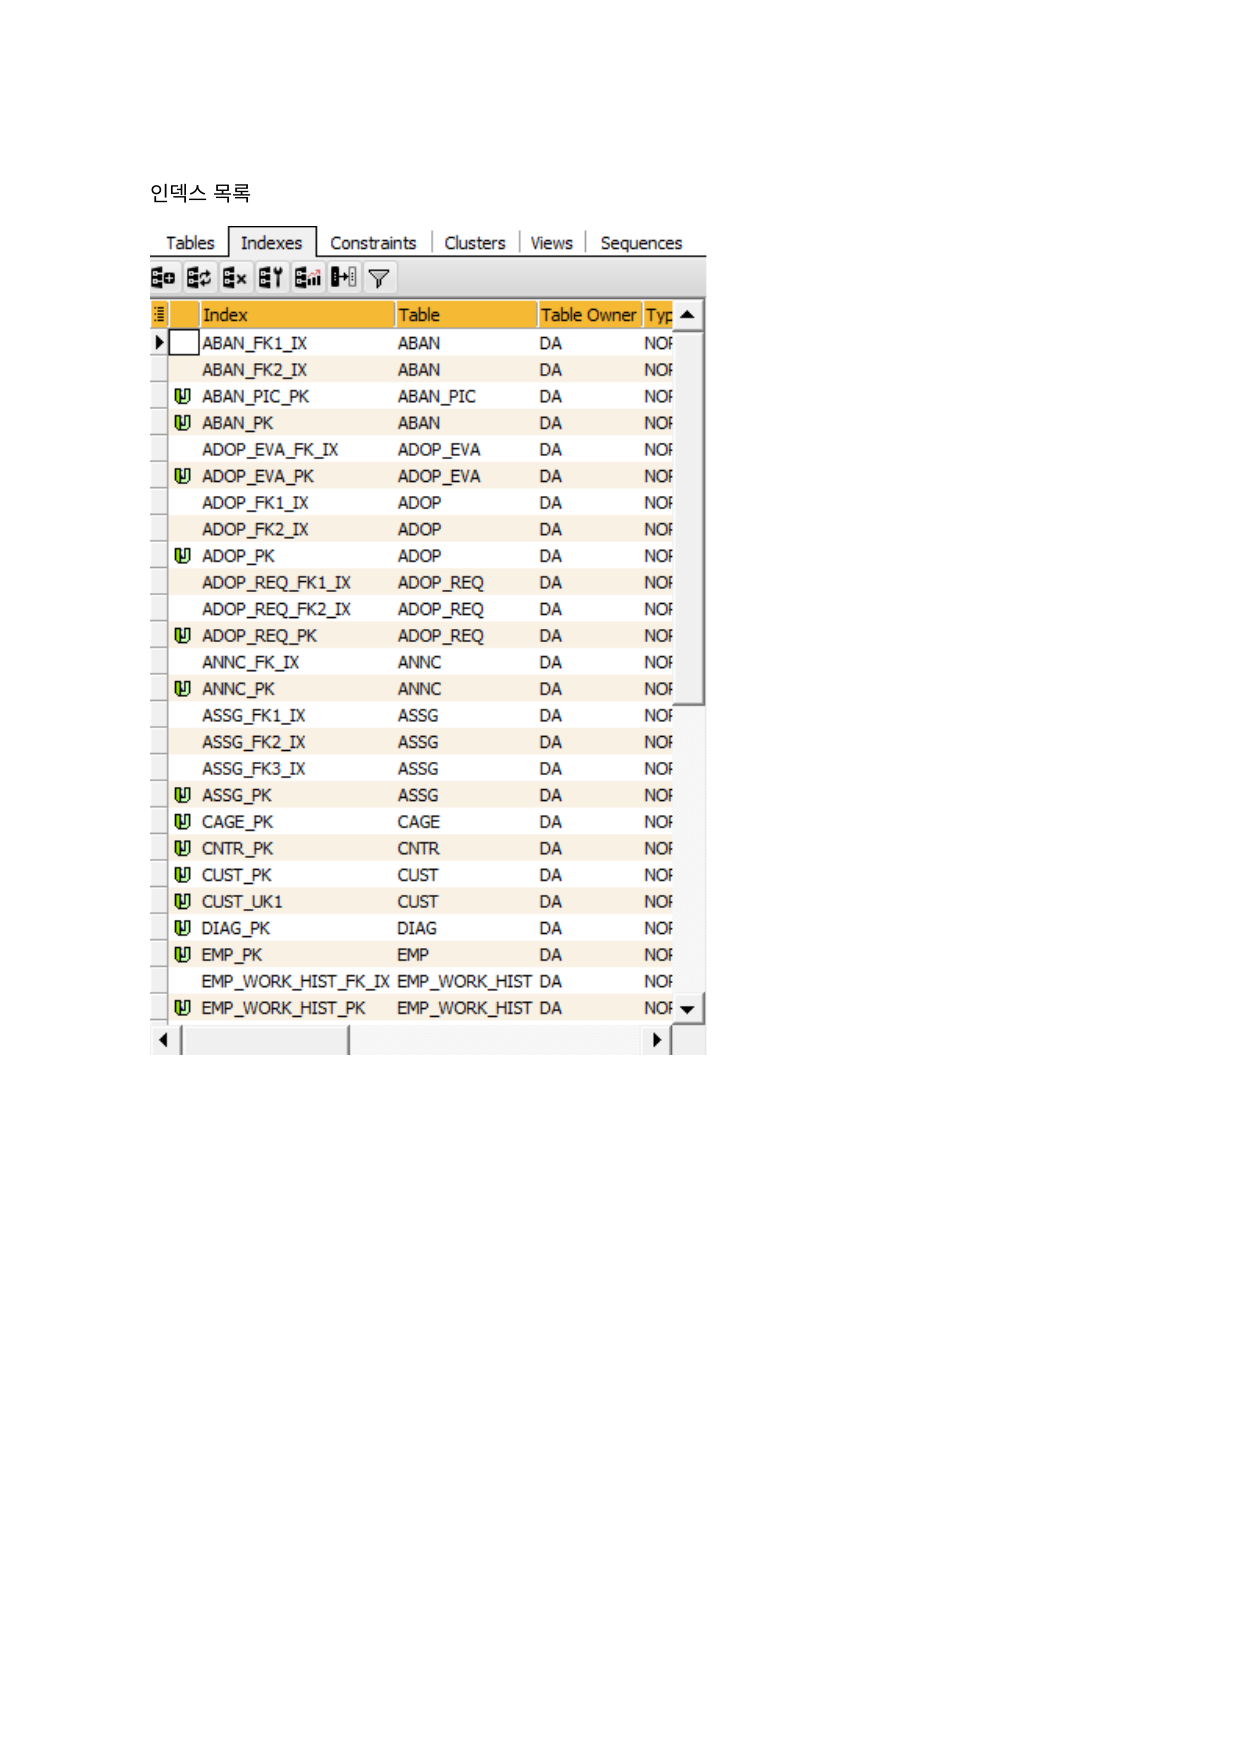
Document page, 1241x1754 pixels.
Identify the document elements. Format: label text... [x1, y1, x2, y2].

picture [150, 226, 707, 1055]
text 인덱스 목록 [150, 177, 1090, 207]
